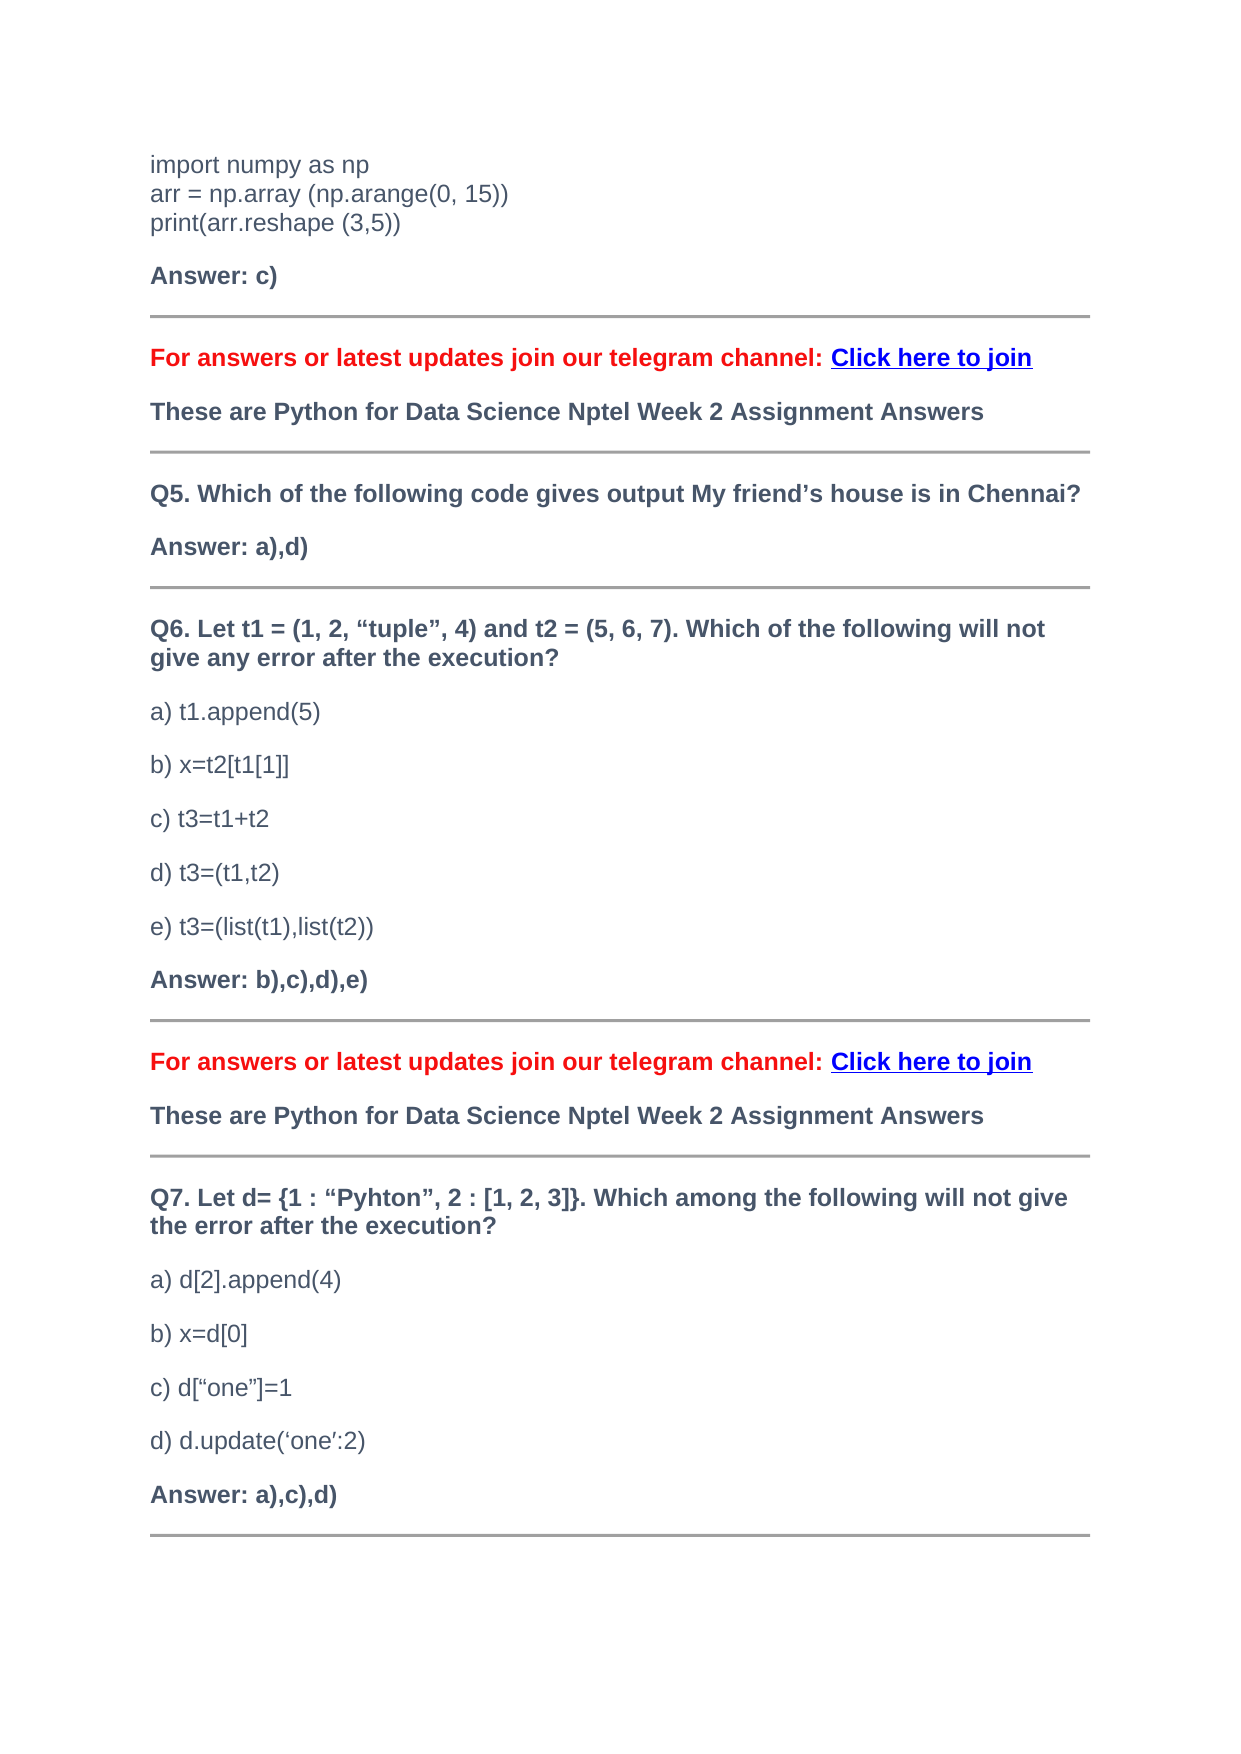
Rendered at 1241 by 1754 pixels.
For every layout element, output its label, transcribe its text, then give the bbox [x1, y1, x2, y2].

text For answers or latest updates join our telegram channel: Click here to join [150, 1047, 1090, 1076]
text These are Python for Data Science Nptel Week 2 Assignment Answers [150, 1101, 1090, 1129]
text These are Python for Data Science Nptel Week 2 Assignment Answers [150, 397, 1090, 426]
text Answer: b),c),d),e) [150, 965, 1090, 994]
text Q5. Which of the following code gives output My friend’s house is in Chennai? [150, 478, 1090, 507]
text a) d[2].append(4) [150, 1265, 1090, 1294]
text Answer: a),c),d) [150, 1480, 1090, 1509]
text b) x=t2[t1[1]] [150, 750, 1090, 779]
text For answers or latest updates join our telegram channel: Click here to join [150, 343, 1090, 372]
text Answer: a),d) [150, 532, 1090, 561]
text import numpy as np arr = np.array (np.arange(0, 15)) print(arr.reshape (3,5)) [150, 150, 1090, 236]
text Answer: c) [150, 261, 1090, 290]
text b) x=d[0] [150, 1319, 1090, 1348]
text d) t3=(t1,t2) [150, 858, 1090, 887]
text Q7. Let d= {1 : “Pyhton”, 2 : [1, 2, 3]}. Which among the following will not give the error after the execution? [150, 1183, 1090, 1240]
text d) d.update(‘one′:2) [150, 1426, 1090, 1455]
text c) d[“one”]=1 [150, 1373, 1090, 1401]
text c) t3=t1+t2 [150, 804, 1090, 833]
text e) t3=(list(t1),list(t2)) [150, 912, 1090, 940]
text Q6. Let t1 = (1, 2, “tuple”, 4) and t2 = (5, 6, 7). Which of the following will not give any error after the execution? [150, 614, 1090, 672]
text a) t1.append(5) [150, 697, 1090, 725]
